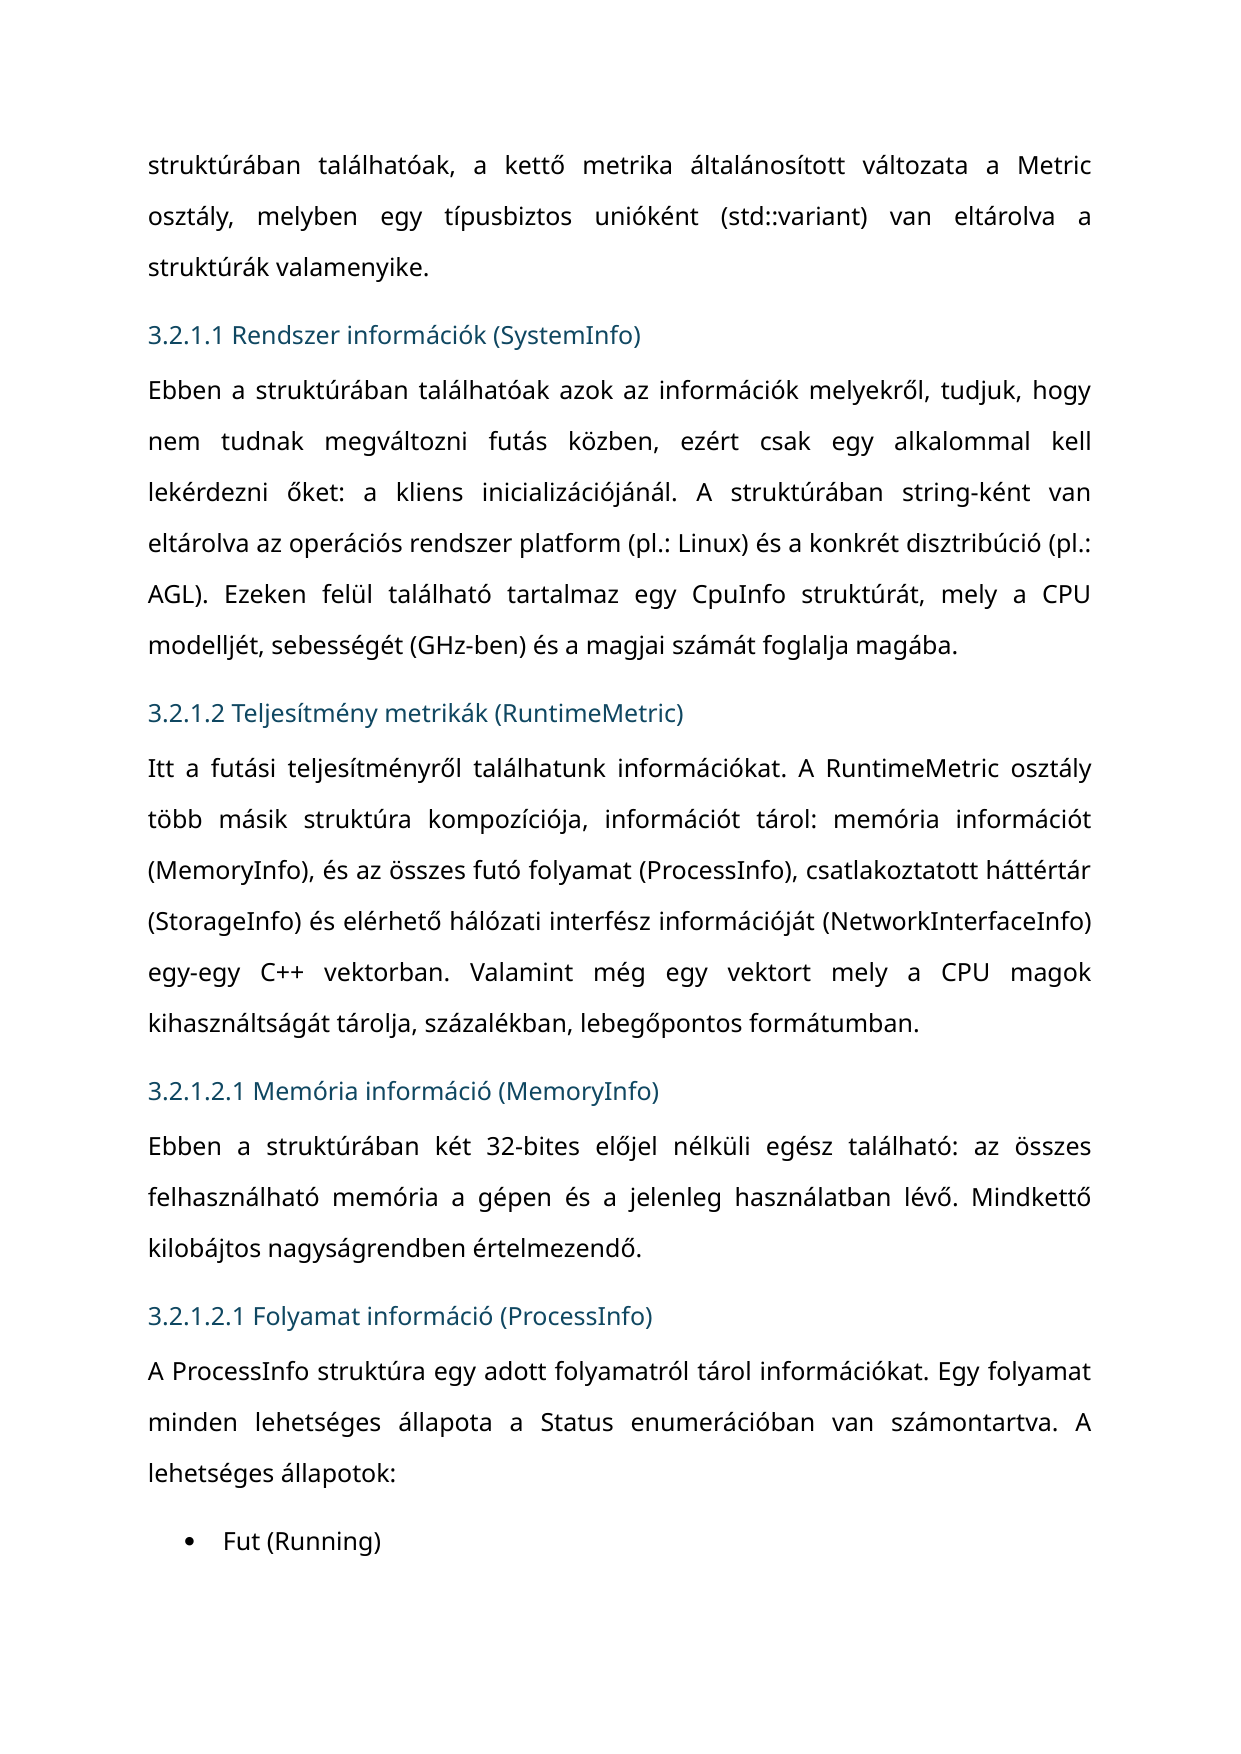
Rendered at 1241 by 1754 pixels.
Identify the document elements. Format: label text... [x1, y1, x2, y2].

text Itt a futási teljesítményről találhatunk információkat. A RuntimeMetric osztály több másik struktúra kompozíciója, információt tárol: memória információt (MemoryInfo), és az összes futó folyamat (ProcessInfo), csatlakoztatott háttértár (StorageInfo) és elérhető hálózati interfész információját (NetworkInterfaceInfo) egy-egy C++ vektorban. Valamint még egy vektort mely a CPU magok kihasználtságát tárolja, százalékban, lebegőpontos formátumban. [148, 751, 1092, 1040]
subtitle 3.2.1.1 Rendszer információk (SystemInfo) [148, 317, 1092, 352]
subtitle 3.2.1.2 Teljesítmény metrikák (RuntimeMetric) [148, 696, 1092, 730]
list Fut (Running) [185, 1524, 1092, 1558]
subtitle 3.2.1.2.1 Memória információ (MemoryInfo) [148, 1074, 1092, 1108]
text A ProcessInfo struktúra egy adott folyamatról tárol információkat. Egy folyamat minden lehetséges állapota a Status enumerációban van számontartva. A lehetséges állapotok: [148, 1354, 1092, 1490]
text Ebben a struktúrában találhatóak azok az információk melyekről, tudjuk, hogy nem tudnak megváltozni futás közben, ezért csak egy alkalommal kell lekérdezni őket: a kliens inicializációjánál. A struktúrában string-ként van eltárolva az operációs rendszer platform (pl.: Linux) és a konkrét disztribúció (pl.: AGL). Ezeken felül található tartalmaz egy CpuInfo struktúrát, mely a CPU modelljét, sebességét (GHz-ben) és a magjai számát foglalja magába. [148, 373, 1092, 662]
text Ebben a struktúrában két 32-bites előjel nélküli egész található: az összes felhasználható memória a gépen és a jelenleg használatban lévő. Mindkettő kilobájtos nagyságrendben értelmezendő. [148, 1129, 1092, 1265]
subtitle 3.2.1.2.1 Folyamat információ (ProcessInfo) [148, 1299, 1092, 1333]
